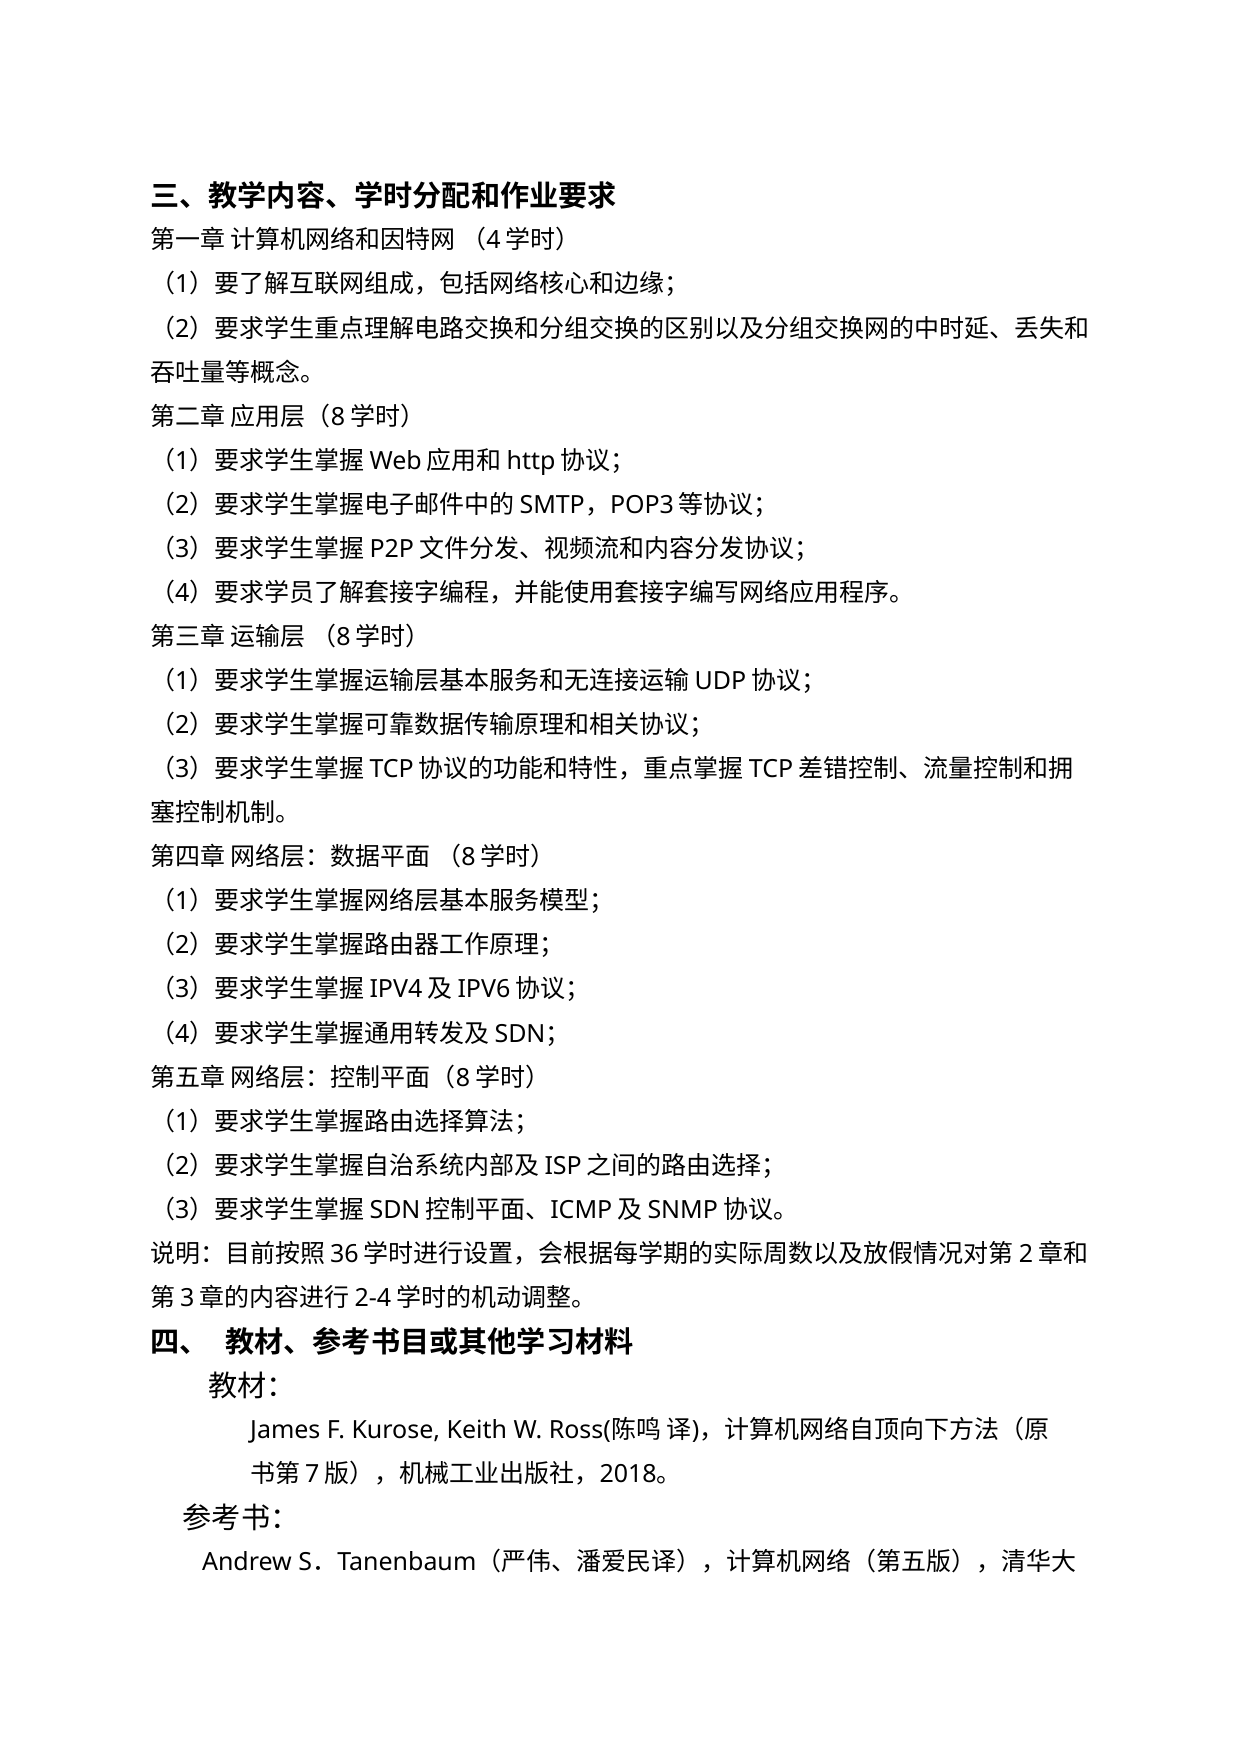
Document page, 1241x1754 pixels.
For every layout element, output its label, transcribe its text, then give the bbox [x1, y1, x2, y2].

text 第五章 网络层：控制平面（8学时） [150, 1053, 1090, 1097]
text （1）要求学生掌握运输层基本服务和无连接运输UDP协议； [150, 657, 1090, 701]
text （2）要求学生掌握自治系统内部及ISP之间的路由选择； [150, 1141, 1090, 1185]
text 第四章 网络层：数据平面 （8学时） [150, 833, 1090, 877]
text （4）要求学员了解套接字编程，并能使用套接字编写网络应用程序。 [150, 568, 1090, 613]
text James F. Kurose, Keith W. Ross(陈鸣 译)，计算机网络自顶向下方法（原 [150, 1406, 1090, 1450]
text 第二章 应用层（8学时） [150, 392, 1090, 436]
list 教材、参考书目或其他学习材料 [150, 1318, 1090, 1362]
text （2）要求学生重点理解电路交换和分组交换的区别以及分组交换网的中时延、丢失和吞吐量等概念。 [150, 304, 1090, 392]
text 教材： [150, 1362, 1090, 1406]
text 说明：目前按照36学时进行设置，会根据每学期的实际周数以及放假情况对第2章和第3章的内容进行2-4学时的机动调整。 [150, 1229, 1090, 1318]
text 第三章 运输层 （8学时） [150, 613, 1090, 657]
text （3）要求学生掌握P2P文件分发、视频流和内容分发协议； [150, 524, 1090, 568]
text 书第7版），机械工业出版社，2018。 [150, 1450, 1090, 1494]
text （3）要求学生掌握IPV4及IPV6协议； [150, 965, 1090, 1009]
text （1）要了解互联网组成，包括网络核心和边缘； [150, 260, 1090, 304]
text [150, 1538, 1090, 1582]
text 参考书： [150, 1494, 1090, 1538]
text （4）要求学生掌握通用转发及SDN； [150, 1009, 1090, 1053]
text （1）要求学生掌握路由选择算法； [150, 1097, 1090, 1141]
text （1）要求学生掌握Web应用和http协议； [150, 436, 1090, 480]
text （2）要求学生掌握路由器工作原理； [150, 921, 1090, 965]
text （3）要求学生掌握TCP协议的功能和特性，重点掌握TCP差错控制、流量控制和拥塞控制机制。 [150, 745, 1090, 833]
text 三、教学内容、学时分配和作业要求 [150, 172, 1090, 216]
text （2）要求学生掌握可靠数据传输原理和相关协议； [150, 701, 1090, 745]
text （3）要求学生掌握SDN控制平面、ICMP及SNMP协议。 [150, 1185, 1090, 1229]
text （1）要求学生掌握网络层基本服务模型； [150, 877, 1090, 921]
text 第一章 计算机网络和因特网 （4学时） [150, 216, 1090, 260]
text （2）要求学生掌握电子邮件中的SMTP，POP3等协议； [150, 480, 1090, 524]
